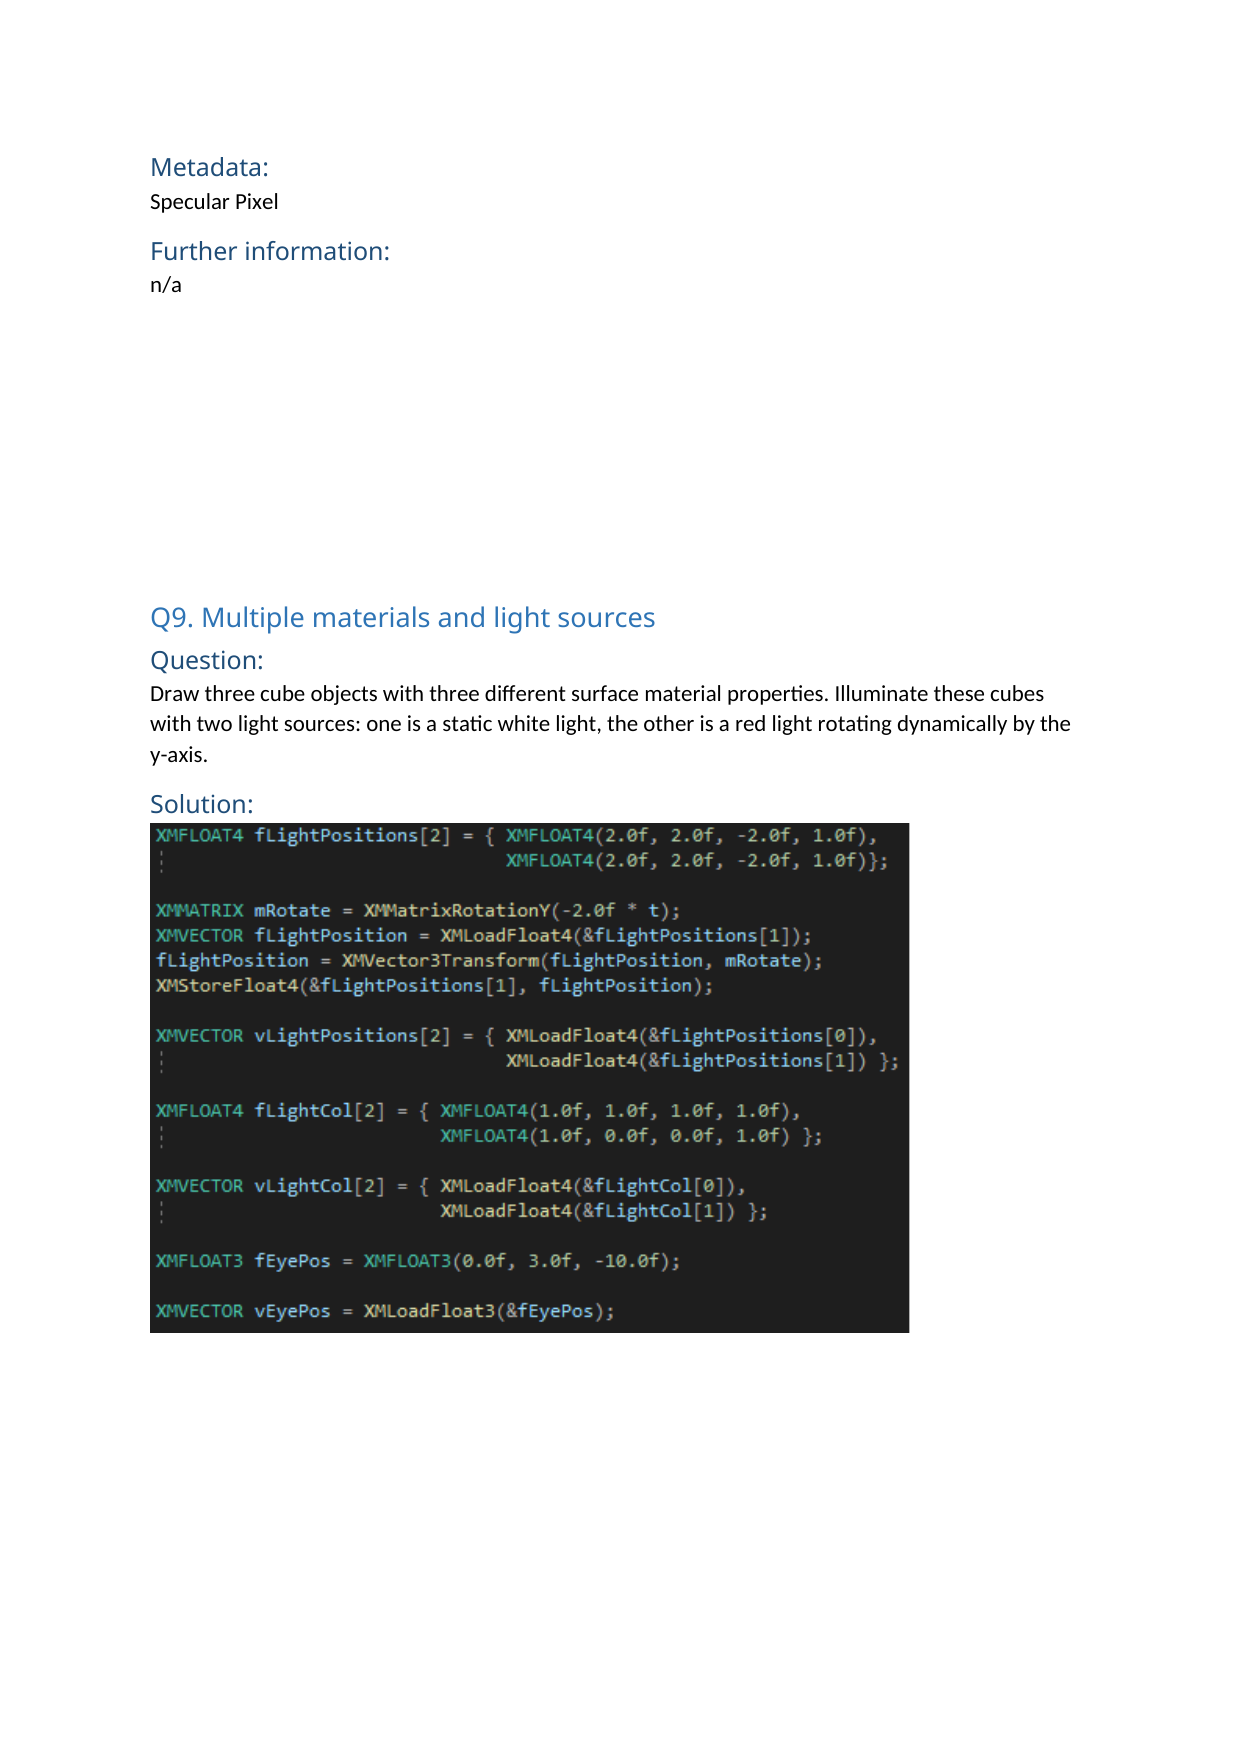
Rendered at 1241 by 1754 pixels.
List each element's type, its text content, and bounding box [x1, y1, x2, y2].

subtitle Metadata: [150, 150, 1090, 184]
subtitle Solution: [150, 787, 1090, 821]
subtitle Q9. Multiple materials and light sources [150, 598, 1090, 635]
subtitle Question: [150, 642, 1090, 677]
text Draw three cube objects with three different surface material properties. Illuminate these cubes with two light sources: one is a static white light, the other is a red light rotating dynamically by the y-axis. [150, 679, 1090, 768]
picture [150, 823, 910, 1333]
text n/a [150, 270, 1090, 298]
subtitle Further information: [150, 234, 1090, 268]
text Specular Pixel [150, 187, 1090, 215]
